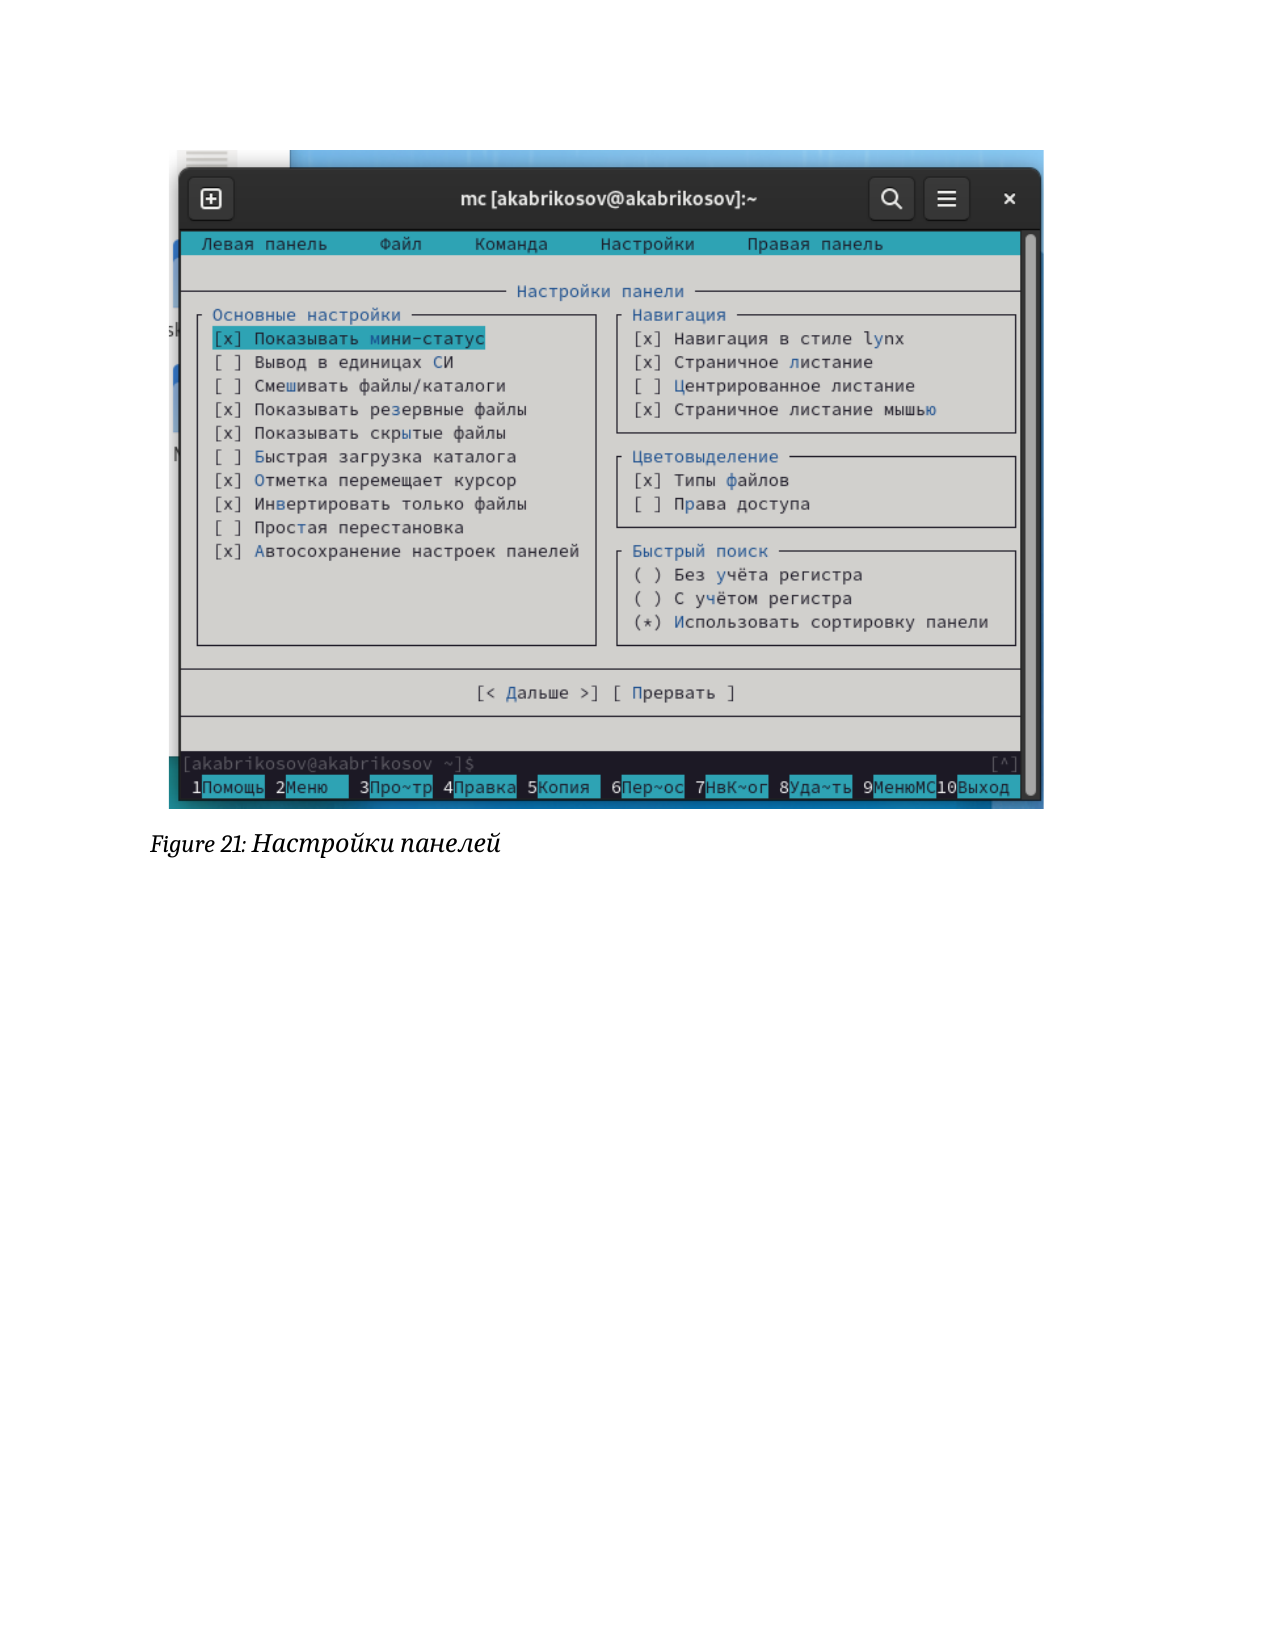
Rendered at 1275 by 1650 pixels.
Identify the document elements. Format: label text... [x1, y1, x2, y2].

text Figure 21: Настройки панелей [150, 830, 1125, 858]
picture [168, 150, 1044, 809]
